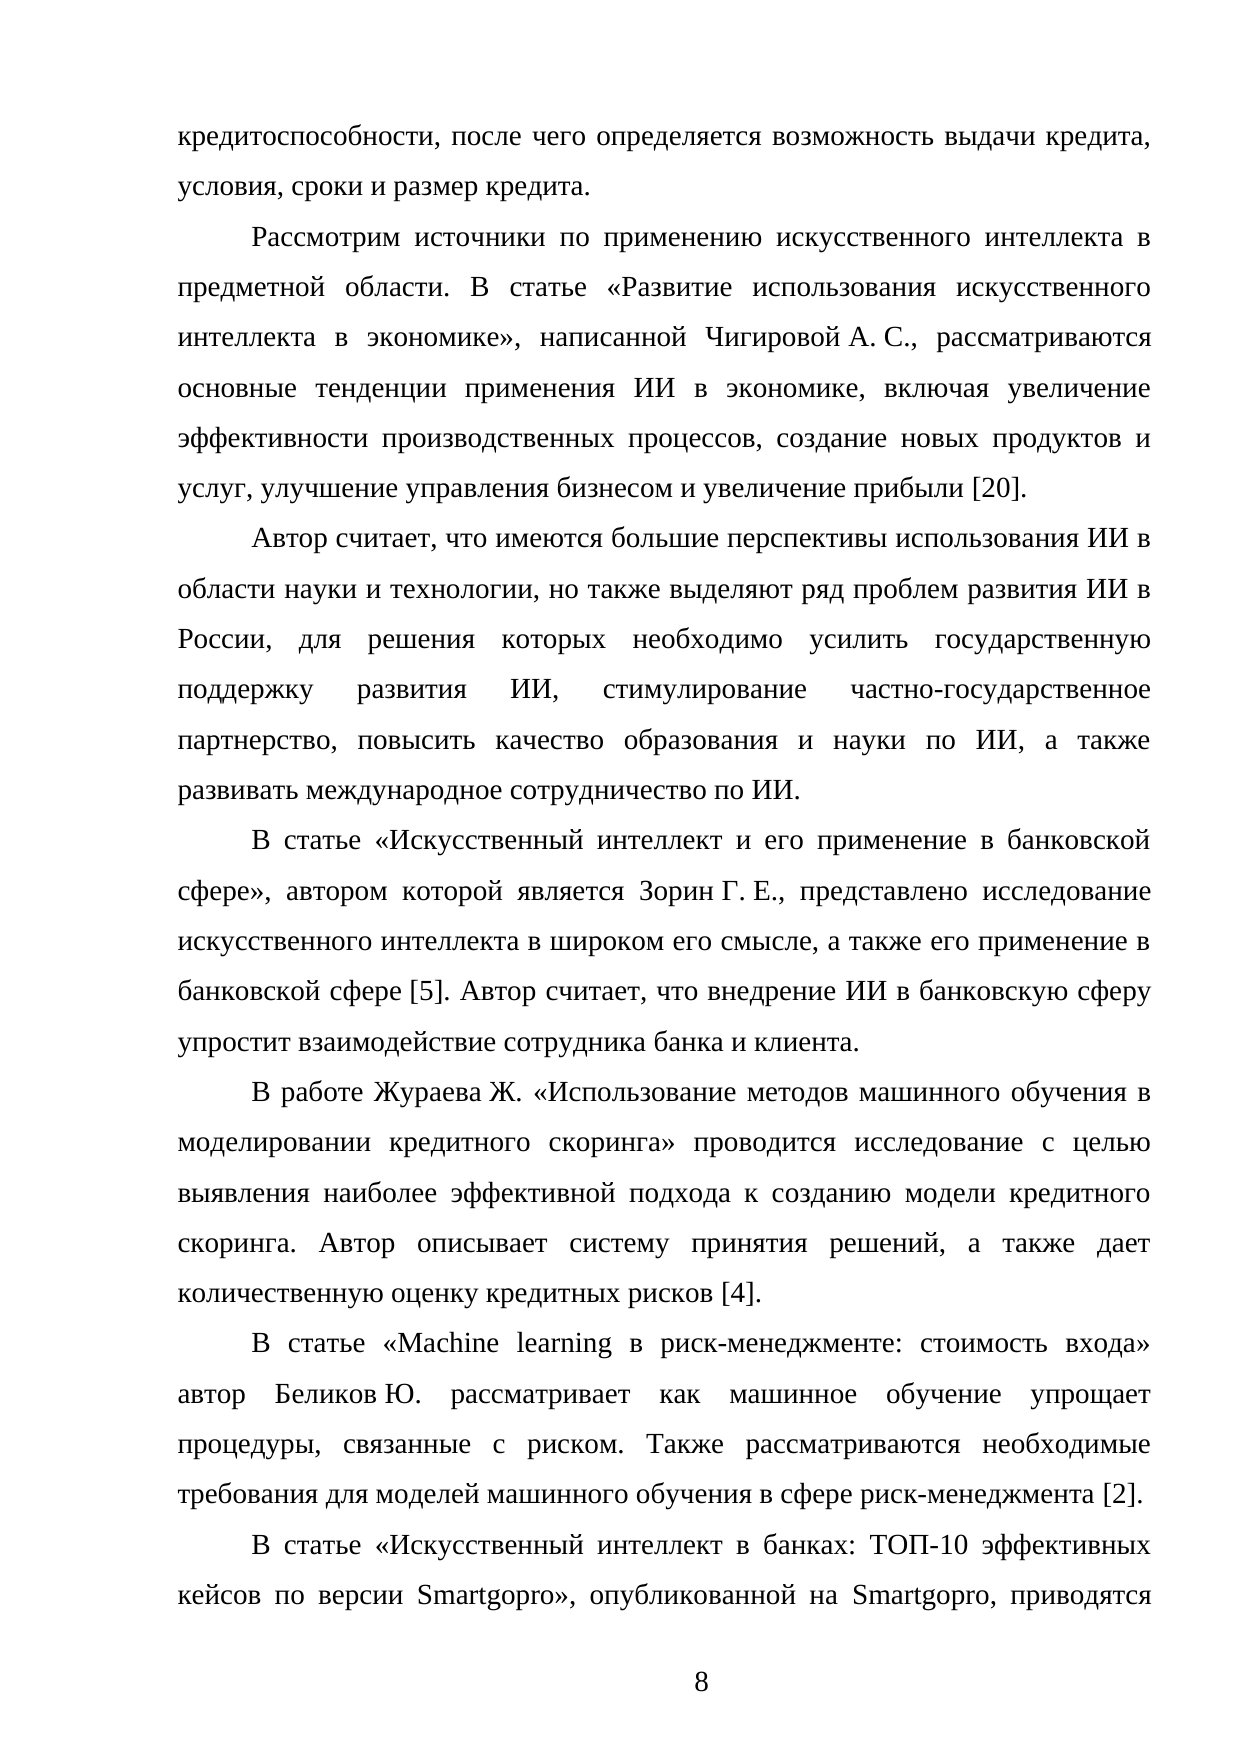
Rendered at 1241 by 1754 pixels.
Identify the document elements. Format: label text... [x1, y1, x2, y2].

text Автор считает, что имеются большие перспективы использования ИИ в области науки и технологии, но также выделяют ряд проблем развития ИИ в России, для решения которых необходимо усилить государственную поддержку развития ИИ, стимулирование частно-государственное партнерство, повысить качество образования и науки по ИИ, а также развивать международное сотрудничество по ИИ. [177, 521, 1152, 806]
text Рассмотрим источники по применению искусственного интеллекта в предметной области. В статье «Развитие использования искусственного интеллекта в экономике», написанной Чигировой А. С., рассматриваются основные тенденции применения ИИ в экономике, включая увеличение эффективности производственных процессов, создание новых продуктов и услуг, улучшение управления бизнесом и увеличение прибыли [19]. [177, 219, 1152, 504]
text В статье «Искусственный интеллект и его применение в банковской сфере», автором которой является Зорин Г. Е., представлено исследование искусственного интеллекта в широком его смысле, а также его применение в банковской сфере [5]. Автор считает, что внедрение ИИ в банковскую сферу упростит взаимодействие сотрудника банка и клиента. [177, 822, 1152, 1057]
text В работе Жураева Ж. «Использование методов машинного обучения в моделировании кредитного скоринга» проводится исследование с целью выявления наиболее эффективной подхода к созданию модели кредитного скоринга. Автор описывает систему принятия решений, а также дает количественную оценку кредитных рисков [4]. [177, 1074, 1152, 1309]
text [177, 1527, 1152, 1611]
text В статье «Machine learning в риск-менеджменте: стоимость входа» автор Беликов Ю. рассматривает как машинное обучение упрощает процедуры, связанные с риском. Также рассматриваются необходимые требования для моделей машинного обучения в сфере риск-менеджмента [2]. [177, 1326, 1152, 1510]
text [177, 118, 1152, 202]
